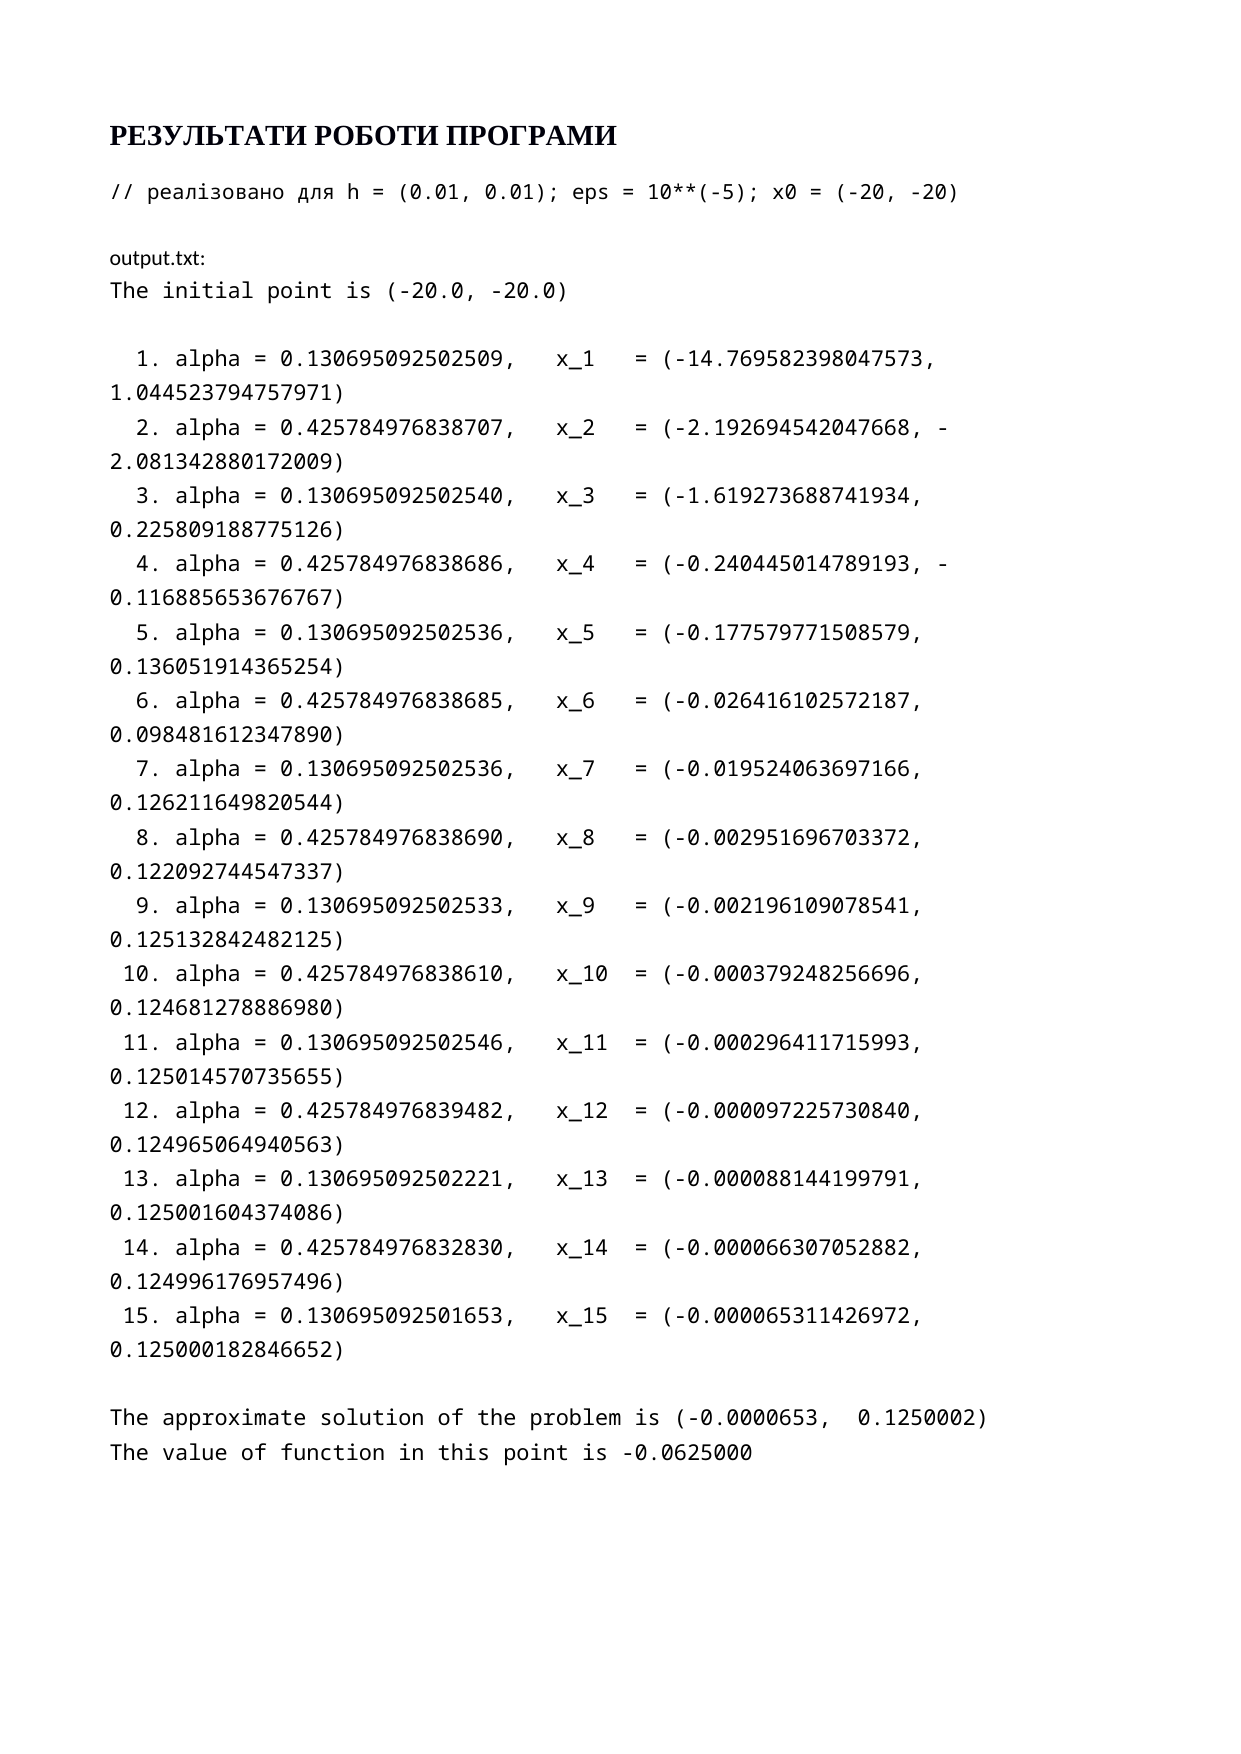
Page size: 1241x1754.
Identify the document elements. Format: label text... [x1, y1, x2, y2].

text output.txt: [109, 244, 1177, 271]
text 7. alpha = 0.130695092502536, x_7 = (-0.019524063697166, 0.126211649820544) [109, 753, 1177, 817]
text 5. alpha = 0.130695092502536, x_5 = (-0.177579771508579, 0.136051914365254) [109, 617, 1177, 681]
text 3. alpha = 0.130695092502540, x_3 = (-1.619273688741934, 0.225809188775126) [109, 480, 1177, 544]
text The value of function in this point is -0.0625000 [109, 1437, 1177, 1466]
text 13. alpha = 0.130695092502221, x_13 = (-0.000088144199791, 0.125001604374086) [109, 1163, 1177, 1227]
text // реалізовано для h = (0.01, 0.01); eps = 10**(-5); x0 = (-20, -20) [109, 177, 1177, 206]
text The approximate solution of the problem is (-0.0000653, 0.1250002) [109, 1402, 1177, 1432]
text 9. alpha = 0.130695092502533, x_9 = (-0.002196109078541, 0.125132842482125) [109, 890, 1177, 954]
text 1. alpha = 0.130695092502509, x_1 = (-14.769582398047573, 1.044523794757971) [109, 343, 1177, 407]
text 4. alpha = 0.425784976838686, x_4 = (-0.240445014789193, -0.116885653676767) [109, 548, 1177, 612]
text 12. alpha = 0.425784976839482, x_12 = (-0.000097225730840, 0.124965064940563) [109, 1095, 1177, 1159]
text 6. alpha = 0.425784976838685, x_6 = (-0.026416102572187, 0.098481612347890) [109, 685, 1177, 749]
text РЕЗУЛЬТАТИ РОБОТИ ПРОГРАМИ [109, 118, 1177, 152]
text 10. alpha = 0.425784976838610, x_10 = (-0.000379248256696, 0.124681278886980) [109, 958, 1177, 1022]
text 15. alpha = 0.130695092501653, x_15 = (-0.000065311426972, 0.125000182846652) [109, 1300, 1177, 1364]
text The initial point is (-20.0, -20.0) [109, 275, 1177, 305]
text 8. alpha = 0.425784976838690, x_8 = (-0.002951696703372, 0.122092744547337) [109, 822, 1177, 886]
text 14. alpha = 0.425784976832830, x_14 = (-0.000066307052882, 0.124996176957496) [109, 1232, 1177, 1296]
text 11. alpha = 0.130695092502546, x_11 = (-0.000296411715993, 0.125014570735655) [109, 1027, 1177, 1091]
text 2. alpha = 0.425784976838707, x_2 = (-2.192694542047668, -2.081342880172009) [109, 412, 1177, 476]
